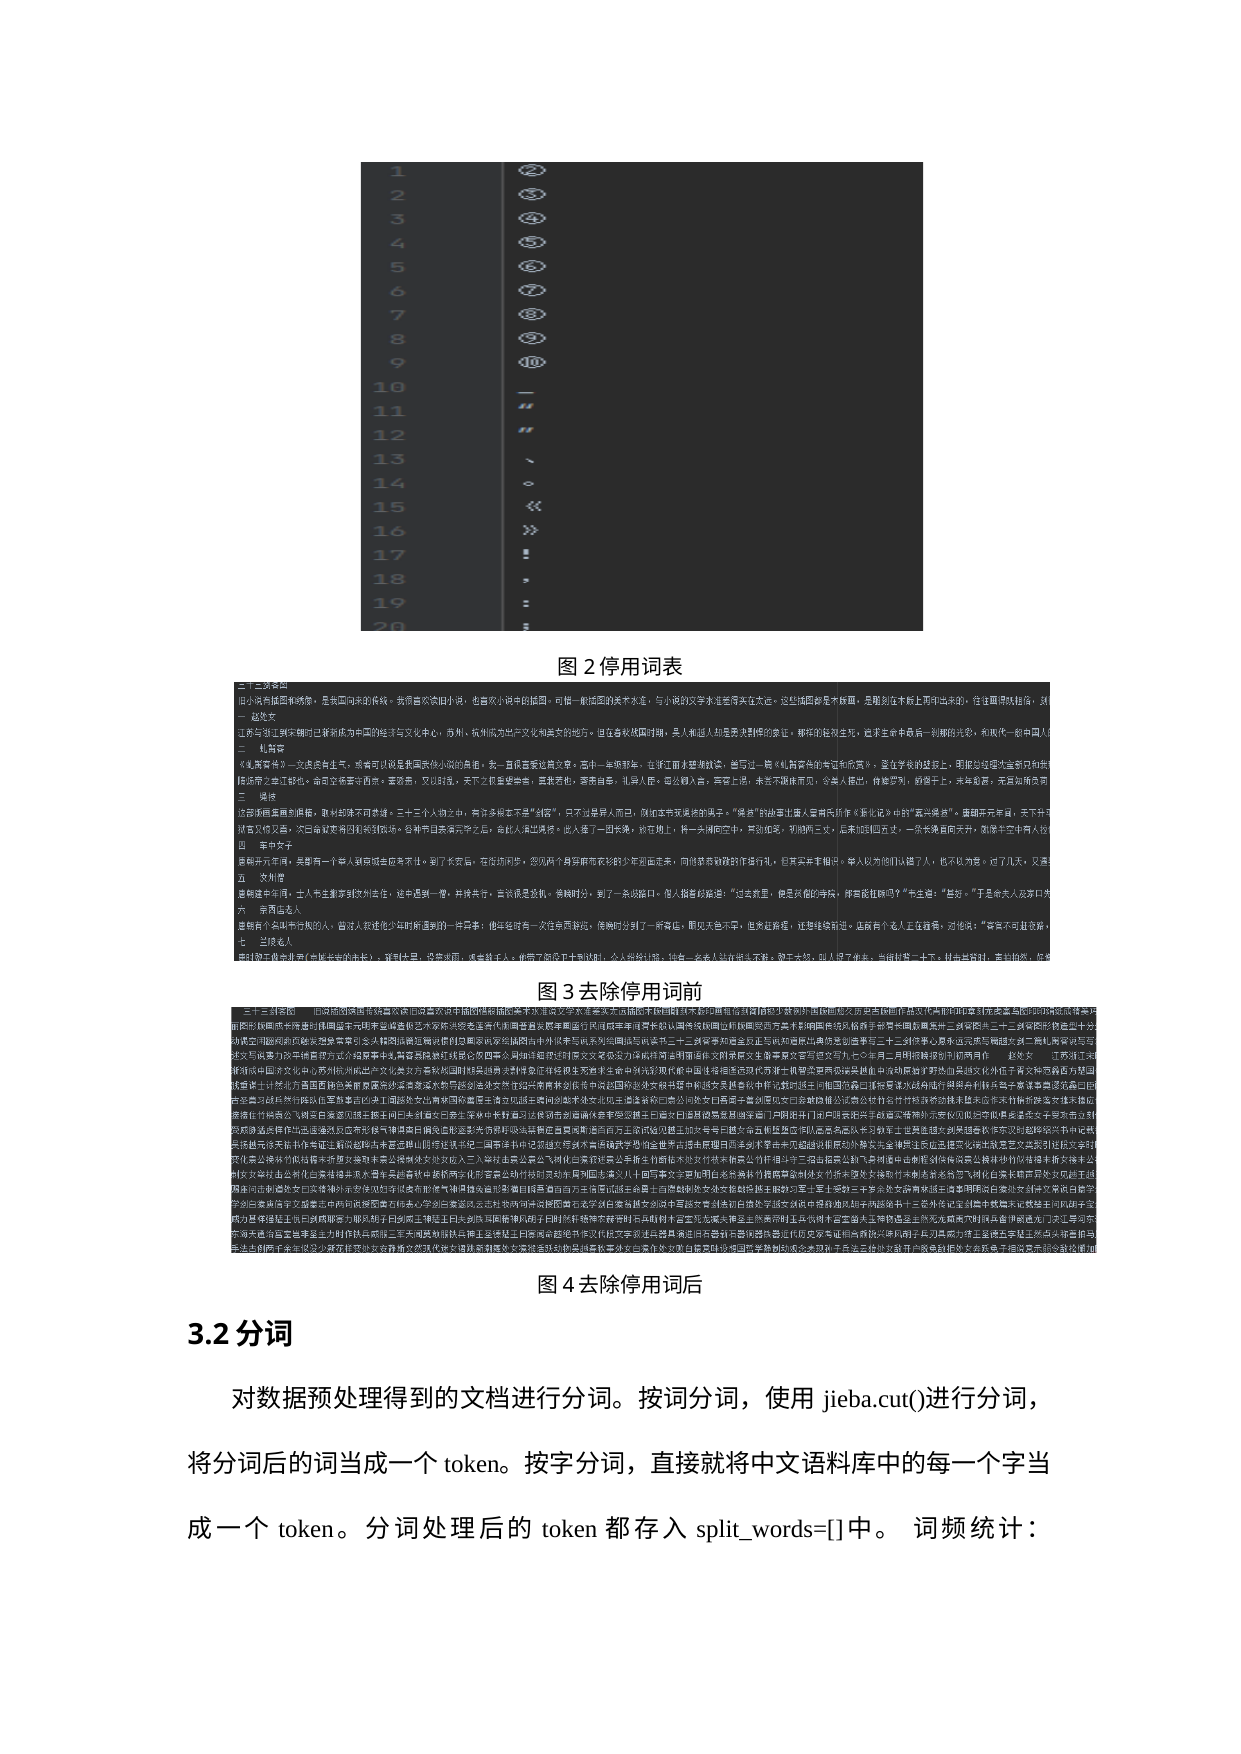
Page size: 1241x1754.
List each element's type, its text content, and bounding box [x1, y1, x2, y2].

picture [360, 162, 924, 631]
text 3.2分词 [187, 1299, 1053, 1364]
text 图 3去除停用词前 [187, 974, 1053, 1007]
text 图 2停用词表 [187, 649, 1053, 682]
text 图 4去除停用词后 [187, 1267, 1053, 1299]
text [187, 1364, 1053, 1559]
picture [234, 682, 1050, 961]
picture [231, 1007, 1097, 1253]
